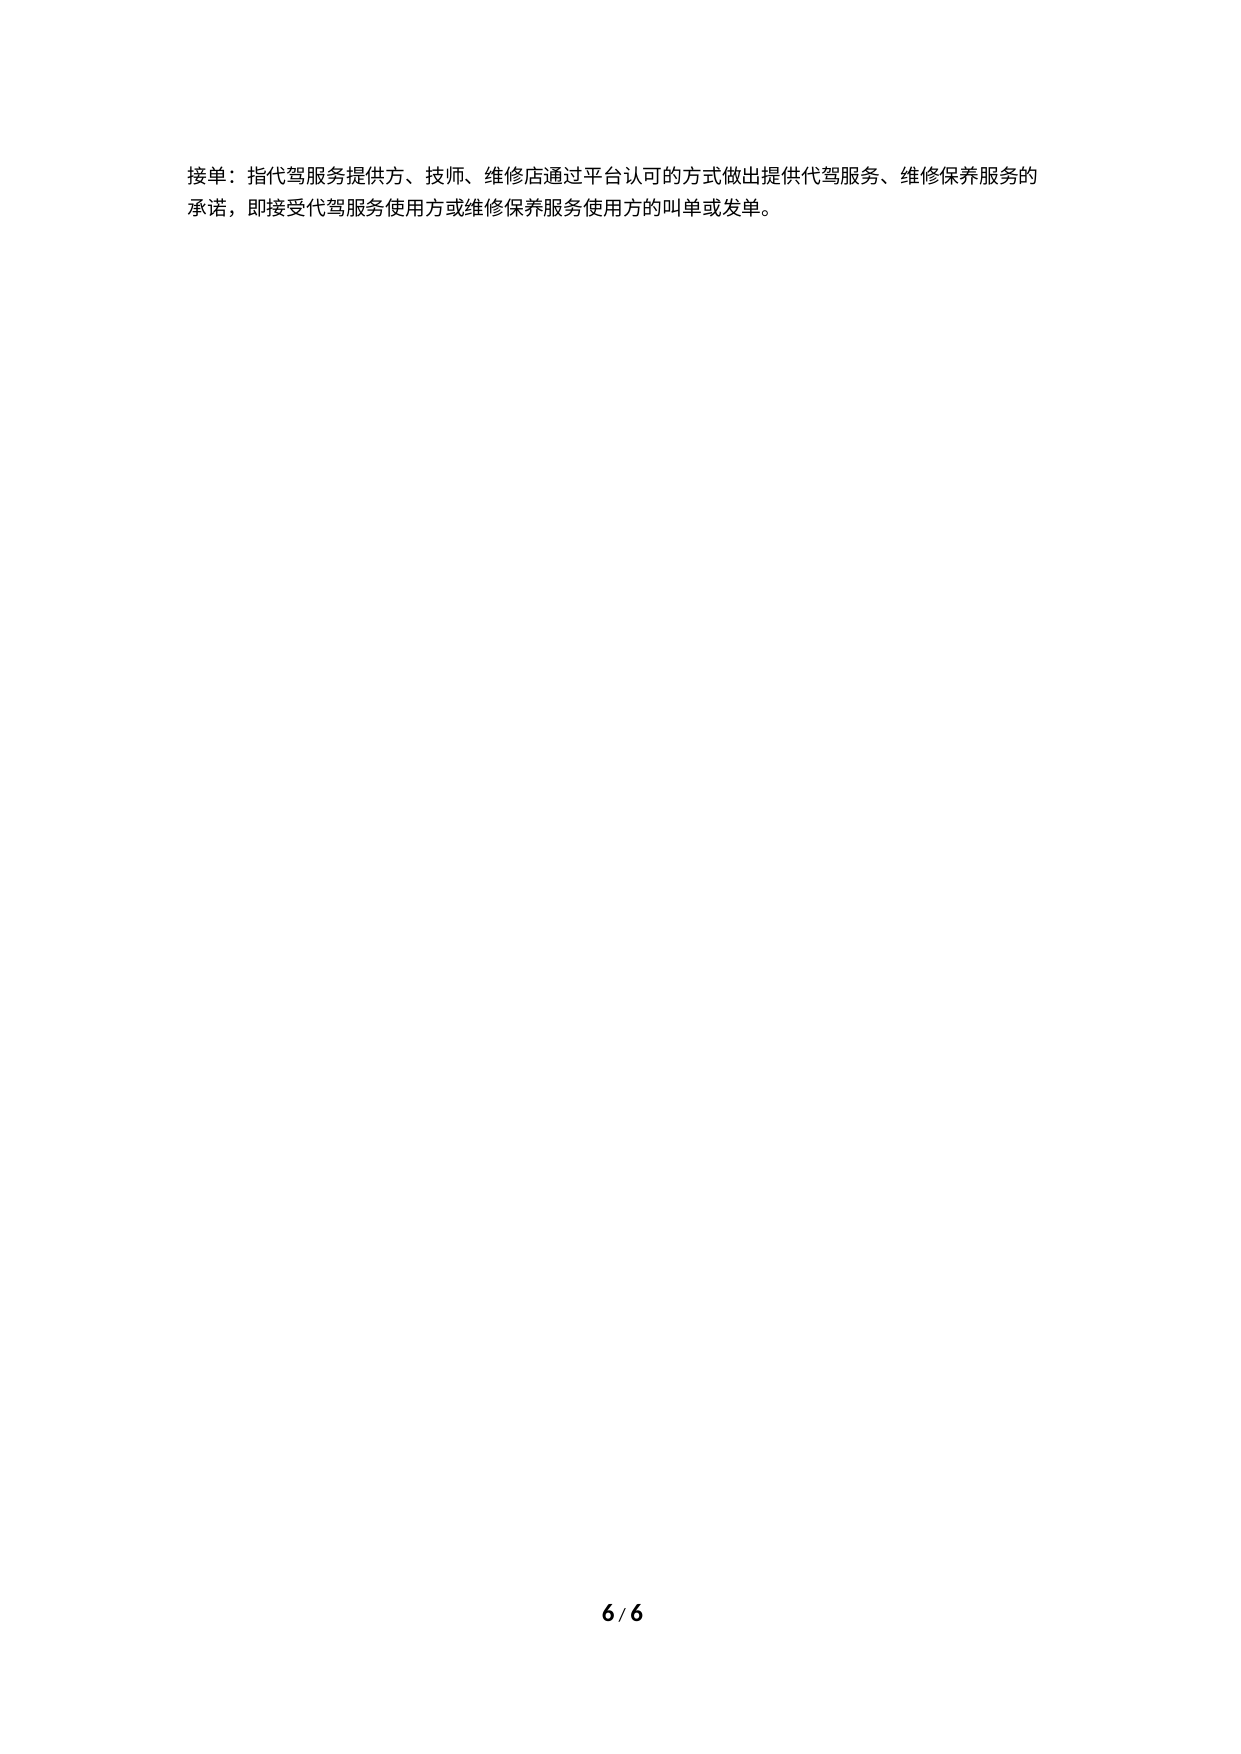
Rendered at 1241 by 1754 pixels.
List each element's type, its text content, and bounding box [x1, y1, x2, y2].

text 接单：指代驾服务提供方、技师、维修店通过平台认可的方式做出提供代驾服务、维修保养服务的承诺，即接受代驾服务使用方或维修保养服务使用方的叫单或发单。 [187, 158, 1053, 223]
